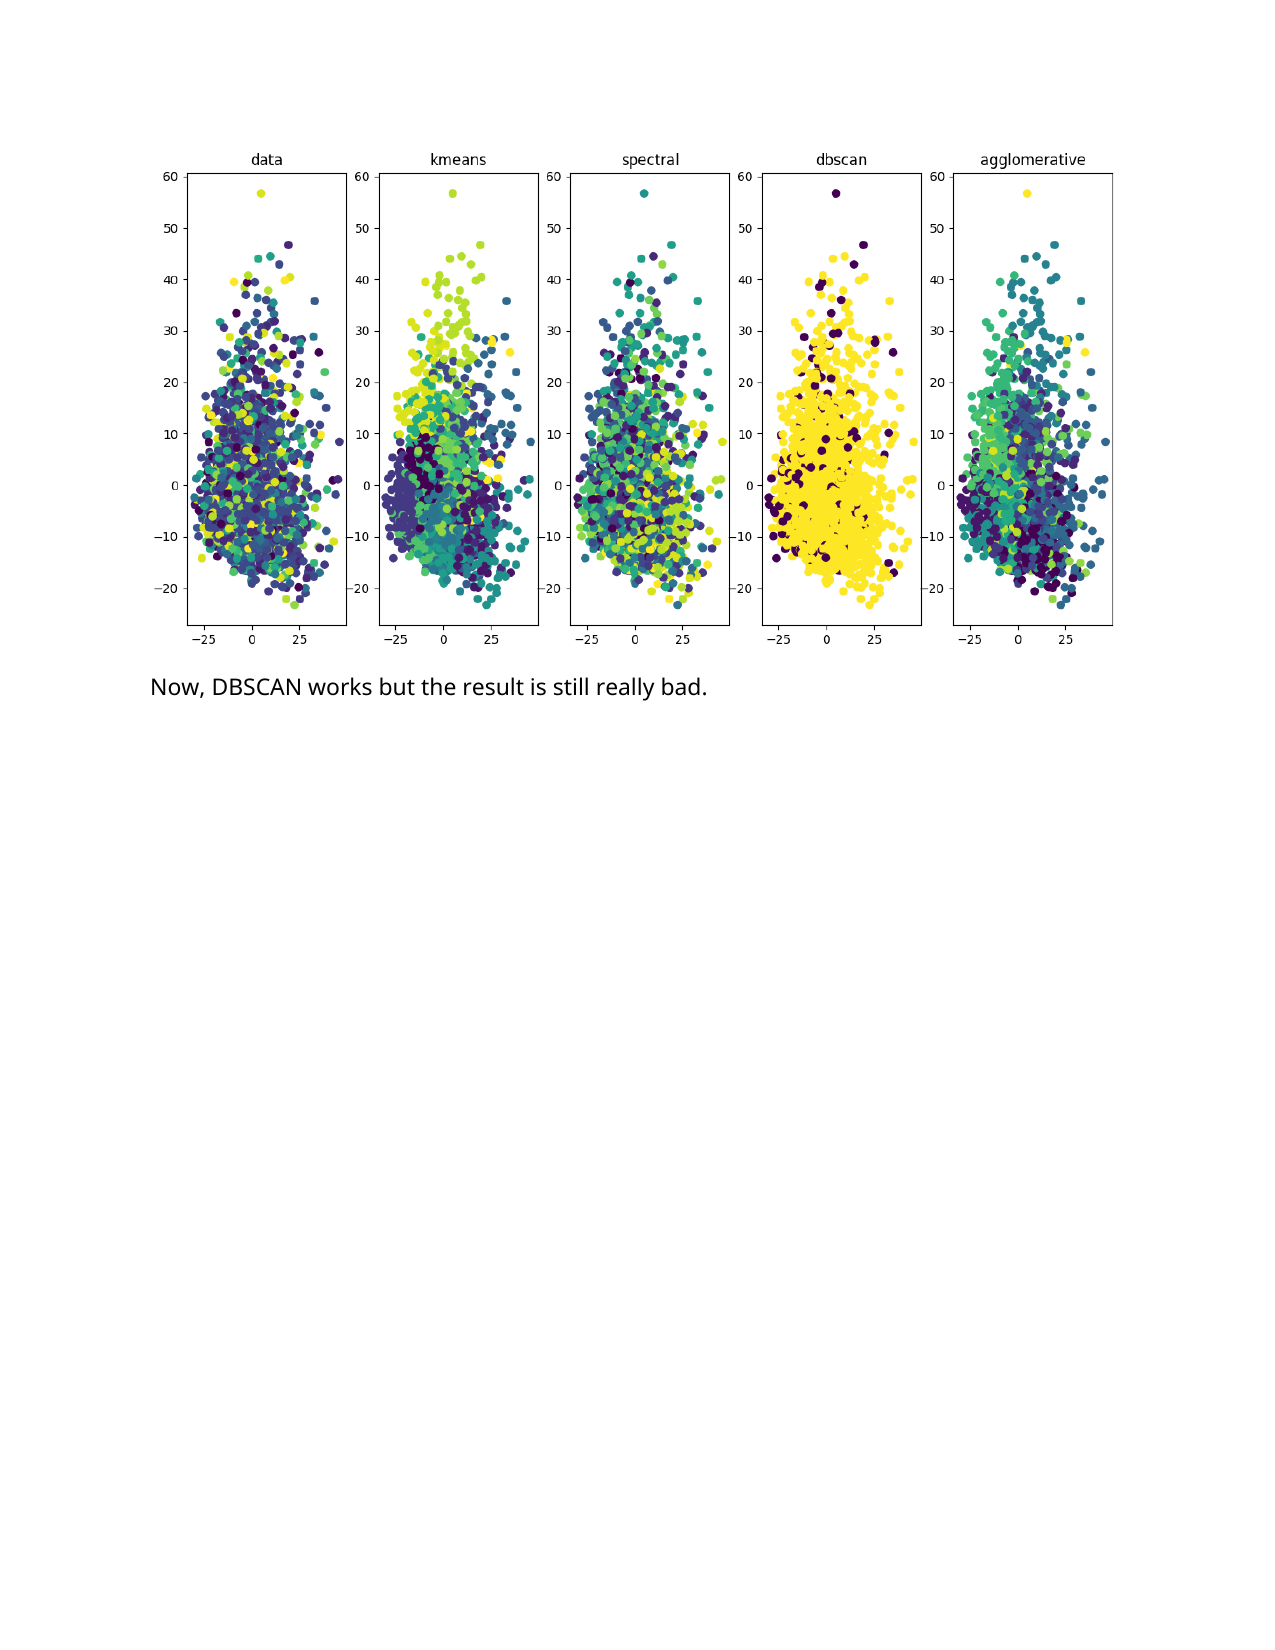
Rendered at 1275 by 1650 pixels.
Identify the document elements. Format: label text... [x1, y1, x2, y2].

picture [150, 150, 1125, 652]
text Now, DBSCAN works but the result is still really bad. [150, 671, 1125, 702]
